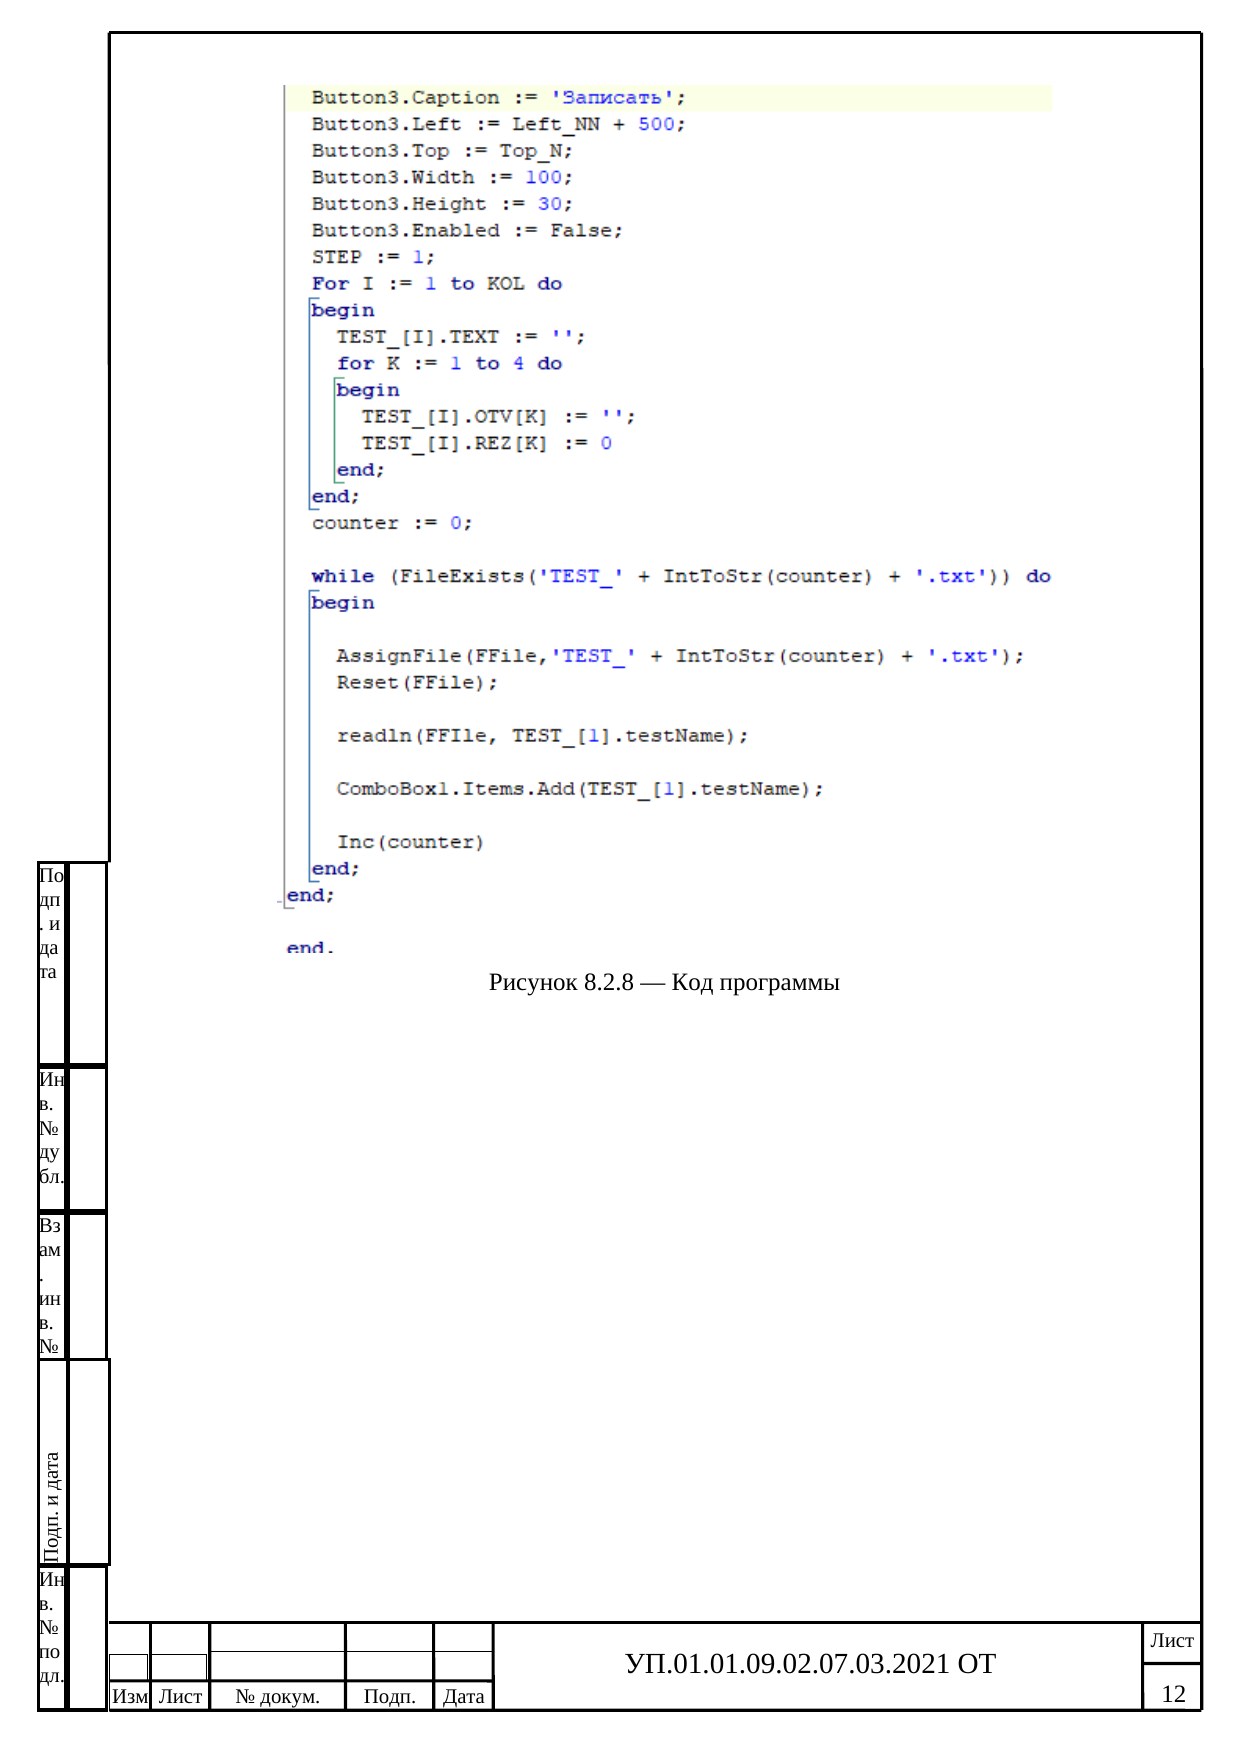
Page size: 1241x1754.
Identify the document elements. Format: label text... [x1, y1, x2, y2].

picture [277, 85, 1053, 953]
